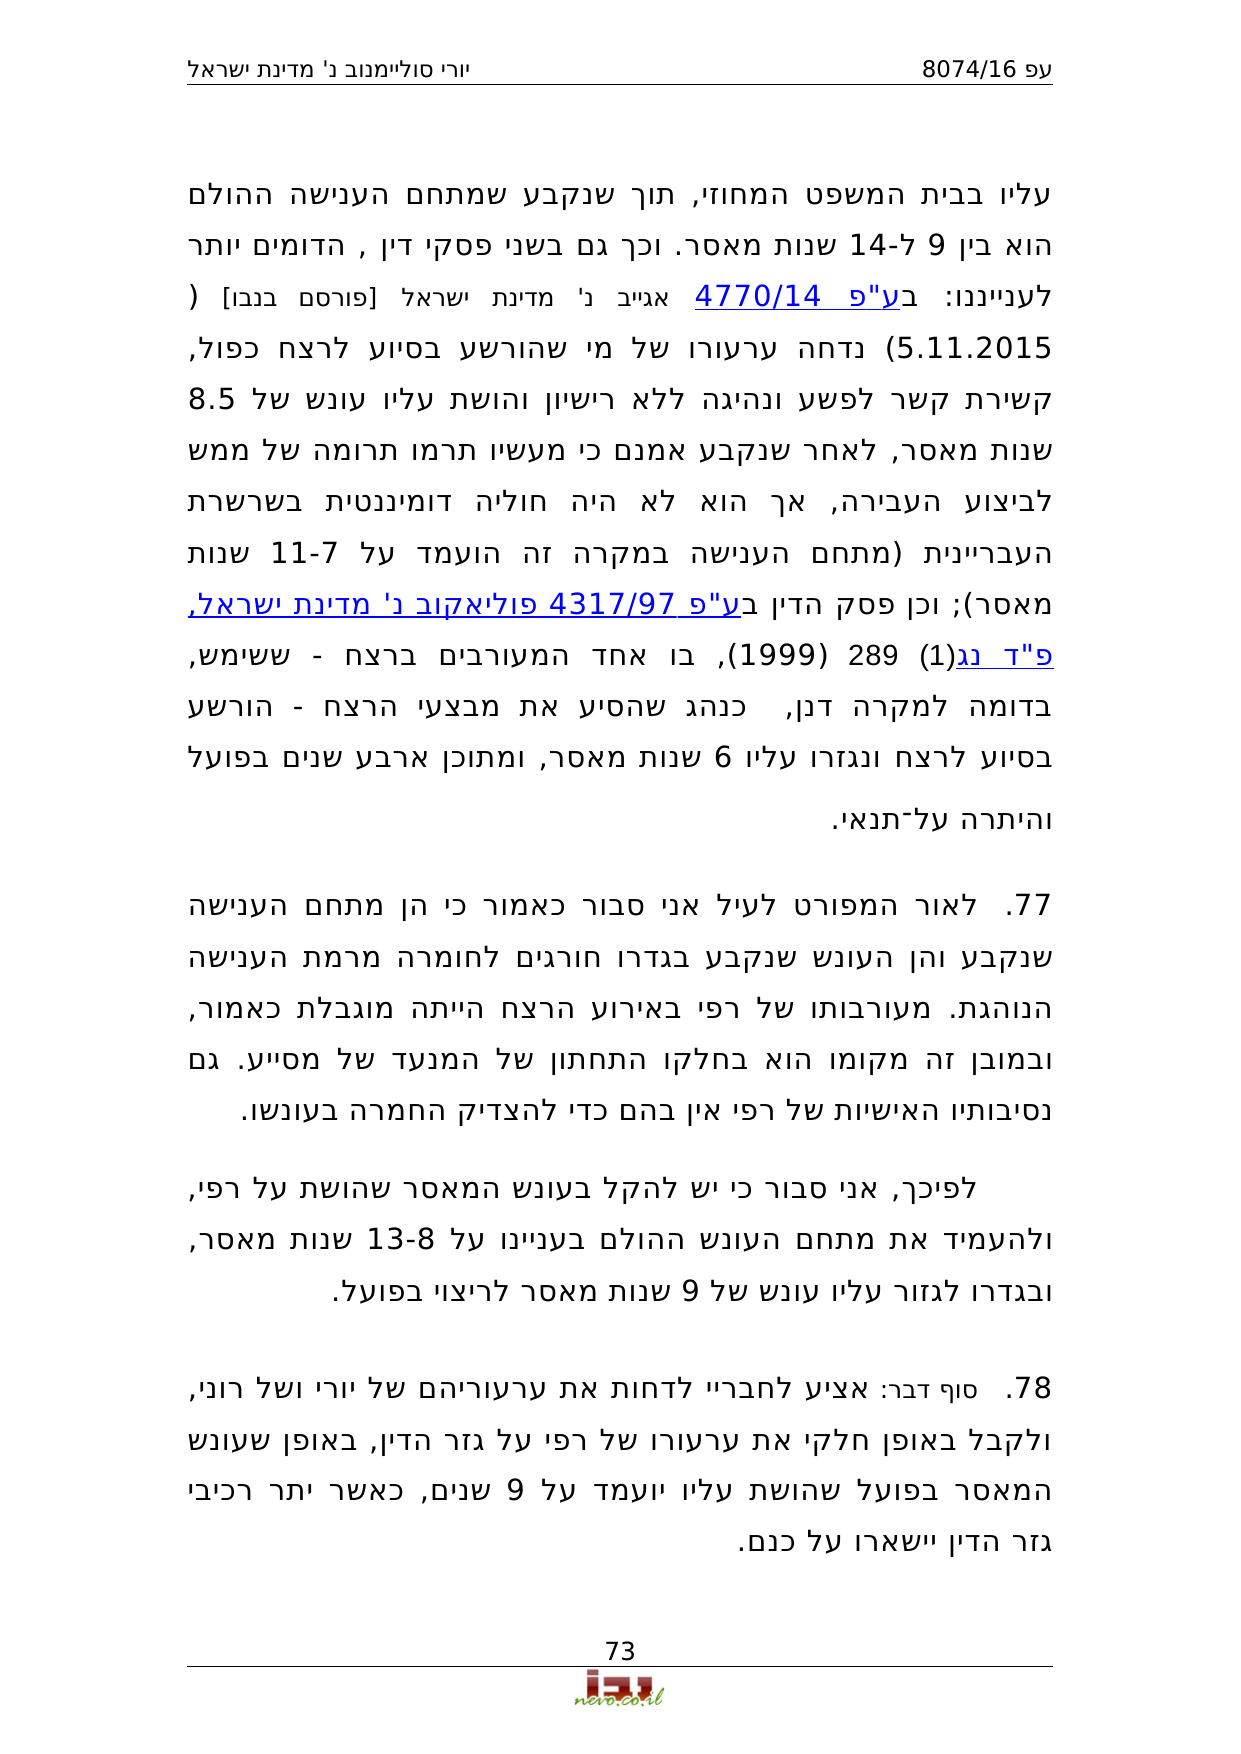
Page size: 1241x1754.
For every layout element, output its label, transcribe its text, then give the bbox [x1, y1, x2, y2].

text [187, 177, 1053, 837]
picture [574, 1669, 666, 1707]
list סוף דבר: אציע לחבריי לדחות את ערעוריהם של יורי ושל רוני, ולקבל באופן חלקי את ערעורו של רפי על גזר הדין, באופן שעונש המאסר בפועל שהושת עליו יועמד על 9 שנים, כאשר יתר רכיבי גזר הדין יישארו על כנם. [187, 1372, 1053, 1559]
list לאור המפורט לעיל אני סבור כאמור כי הן מתחם הענישה שנקבע והן העונש שנקבע בגדרו חורגים לחומרה מרמת הענישה הנוהגת. מעורבותו של רפי באירוע הרצח הייתה מוגבלת כאמור, ובמובן זה מקומו הוא בחלקו התחתון של המנעד של מסייע. גם נסיבותיו האישיות של רפי אין בהם כדי להצדיק החמרה בעונשו. [187, 888, 1053, 1128]
text לפיכך, אני סבור כי יש להקל בעונש המאסר שהושת על רפי, ולהעמיד את מתחם העונש ההולם בעניינו על 13-8 שנות מאסר, ובגדרו לגזור עליו עונש של 9 שנות מאסר לריצוי בפועל. [187, 1171, 1053, 1308]
